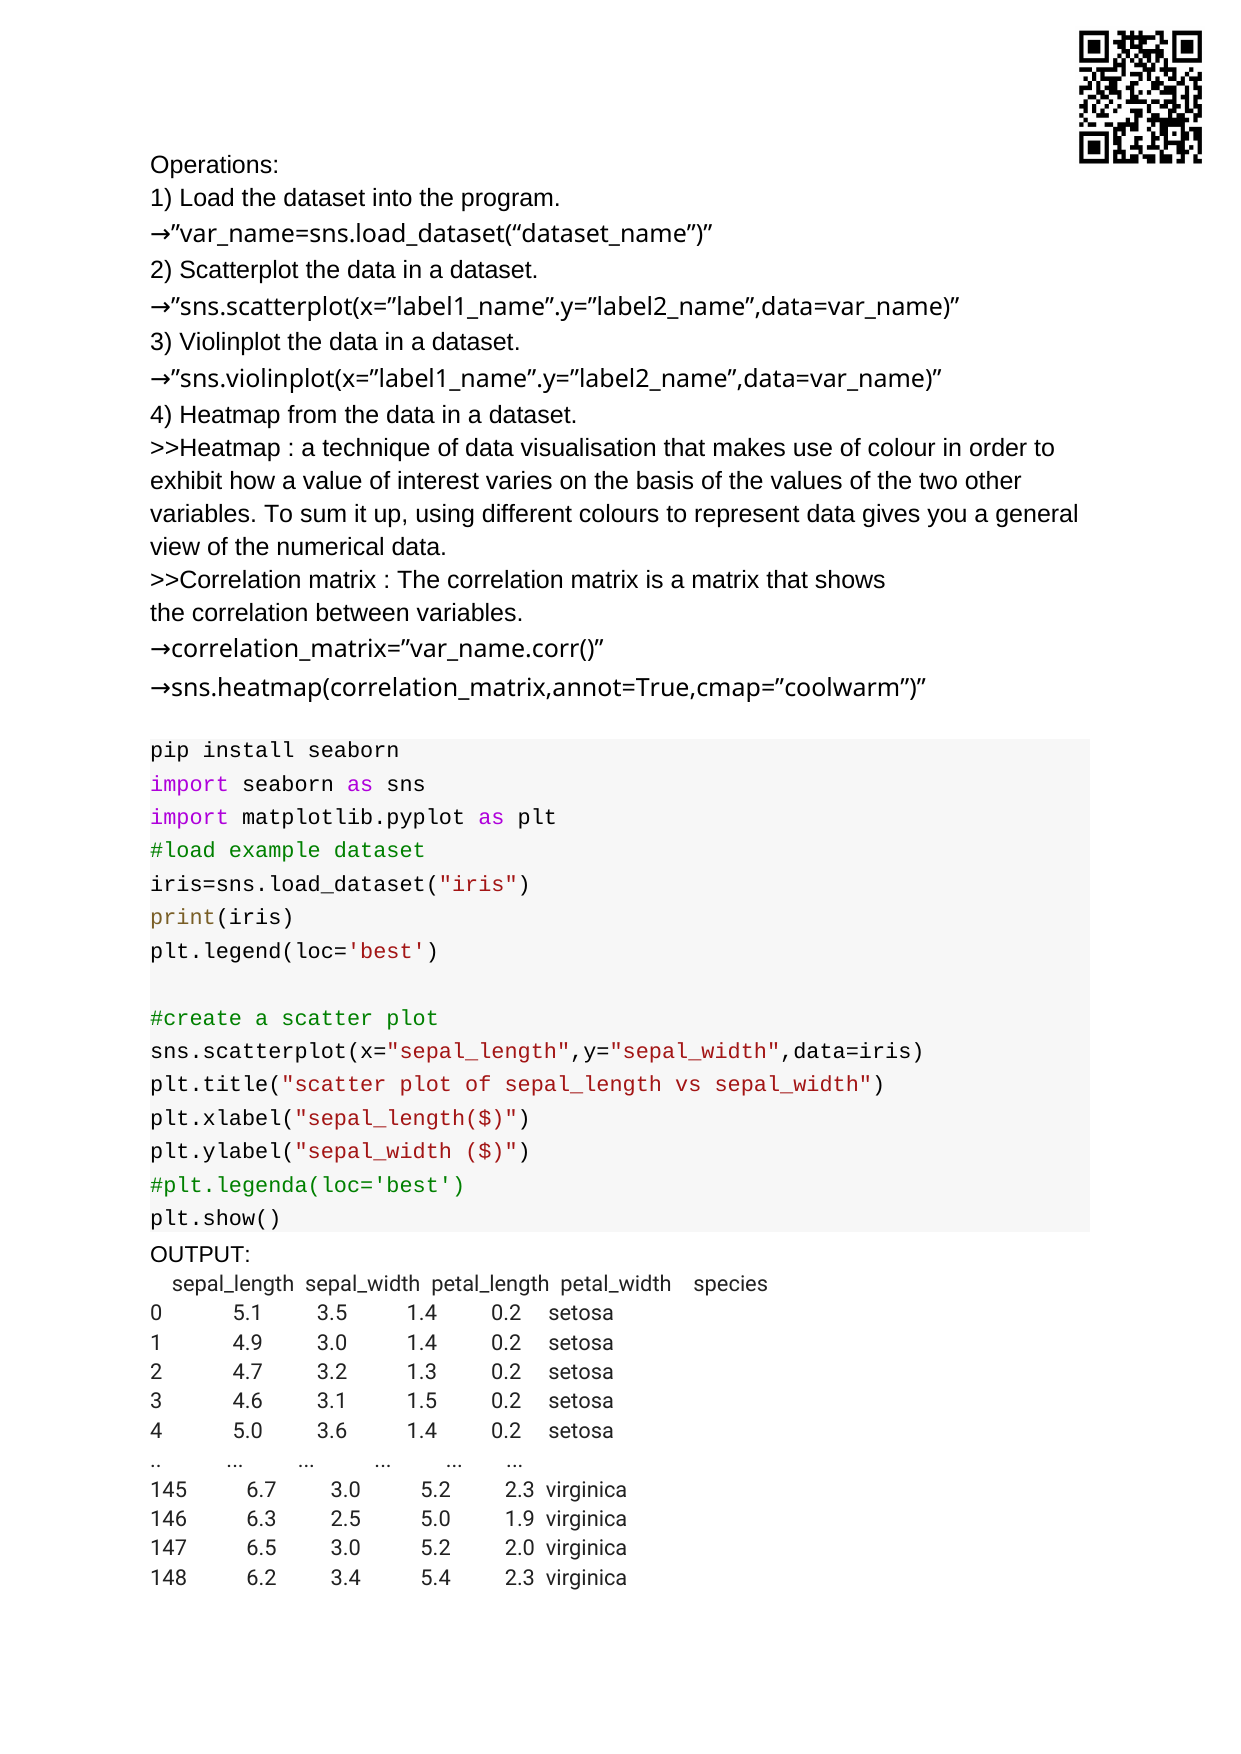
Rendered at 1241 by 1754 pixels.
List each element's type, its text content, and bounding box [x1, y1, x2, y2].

text print(iris) [150, 906, 1090, 931]
text 146 6.3 2.5 5.0 1.9 virginica [150, 1506, 1090, 1532]
text 3) Violinplot the data in a dataset. [150, 327, 1090, 356]
text .. ... ... ... ... ... [150, 1447, 1090, 1473]
text Operations: [150, 150, 1090, 179]
text #load example dataset [150, 839, 1090, 864]
text #create a scatter plot [150, 1007, 1090, 1032]
text sns.scatterplot(x="sepal_length",y="sepal_width",data=iris) [150, 1040, 1090, 1065]
text 1) Load the dataset into the program. [150, 183, 1090, 212]
text →”var_name=sns.load_dataset(“dataset_name”)” [150, 216, 1090, 250]
text 2 4.7 3.2 1.3 0.2 setosa [150, 1359, 1090, 1385]
text 3 4.6 3.1 1.5 0.2 setosa [150, 1388, 1090, 1414]
text >>Heatmap : a technique of data visualisation that makes use of colour in order to exhibit how a value of interest varies on the basis of the values of the two other variables. To sum it up, using different colours to represent data gives you a general view of the numerical data. [150, 433, 1090, 560]
text plt.title("scatter plot of sepal_length vs sepal_width") [150, 1074, 1090, 1098]
text OUTPUT: [150, 1241, 1090, 1267]
text 1 4.9 3.0 1.4 0.2 setosa [150, 1330, 1090, 1355]
text import matplotlib.pyplot as plt [150, 806, 1090, 831]
text →”sns.violinplot(x=”label1_name”.y=”label2_name”,data=var_name)” [150, 360, 1090, 394]
text the correlation between variables. [150, 598, 1090, 626]
text 4) Heatmap from the data in a dataset. [150, 399, 1090, 428]
picture [1075, 26, 1206, 168]
text plt.xlabel("sepal_length($)") [150, 1107, 1090, 1132]
text plt.legend(loc='best') [150, 940, 1090, 965]
text pip install seaborn [150, 739, 1090, 764]
text 145 6.7 3.0 5.2 2.3 virginica [150, 1477, 1090, 1502]
text →correlation_matrix=”var_name.corr()” [150, 631, 1090, 665]
text plt.show() [150, 1207, 1090, 1232]
text plt.ylabel("sepal_width ($)") [150, 1141, 1090, 1165]
text →sns.heatmap(correlation_matrix,annot=True,cmap=”coolwarm”)” [150, 670, 1090, 704]
text →”sns.scatterplot(x=”label1_name”.y=”label2_name”,data=var_name)” [150, 288, 1090, 322]
text 4 5.0 3.6 1.4 0.2 setosa [150, 1418, 1090, 1443]
text sepal_length sepal_width petal_length petal_width species [150, 1271, 1090, 1297]
text import seaborn as sns [150, 773, 1090, 797]
text 2) Scatterplot the data in a dataset. [150, 255, 1090, 284]
text 148 6.2 3.4 5.4 2.3 virginica [150, 1565, 1090, 1590]
text 0 5.1 3.5 1.4 0.2 setosa [150, 1300, 1090, 1326]
text #plt.legenda(loc='best') [150, 1174, 1090, 1199]
text 147 6.5 3.0 5.2 2.0 virginica [150, 1535, 1090, 1561]
text >>Correlation matrix : The correlation matrix is a matrix that shows [150, 565, 1090, 593]
text iris=sns.load_dataset("iris") [150, 873, 1090, 898]
